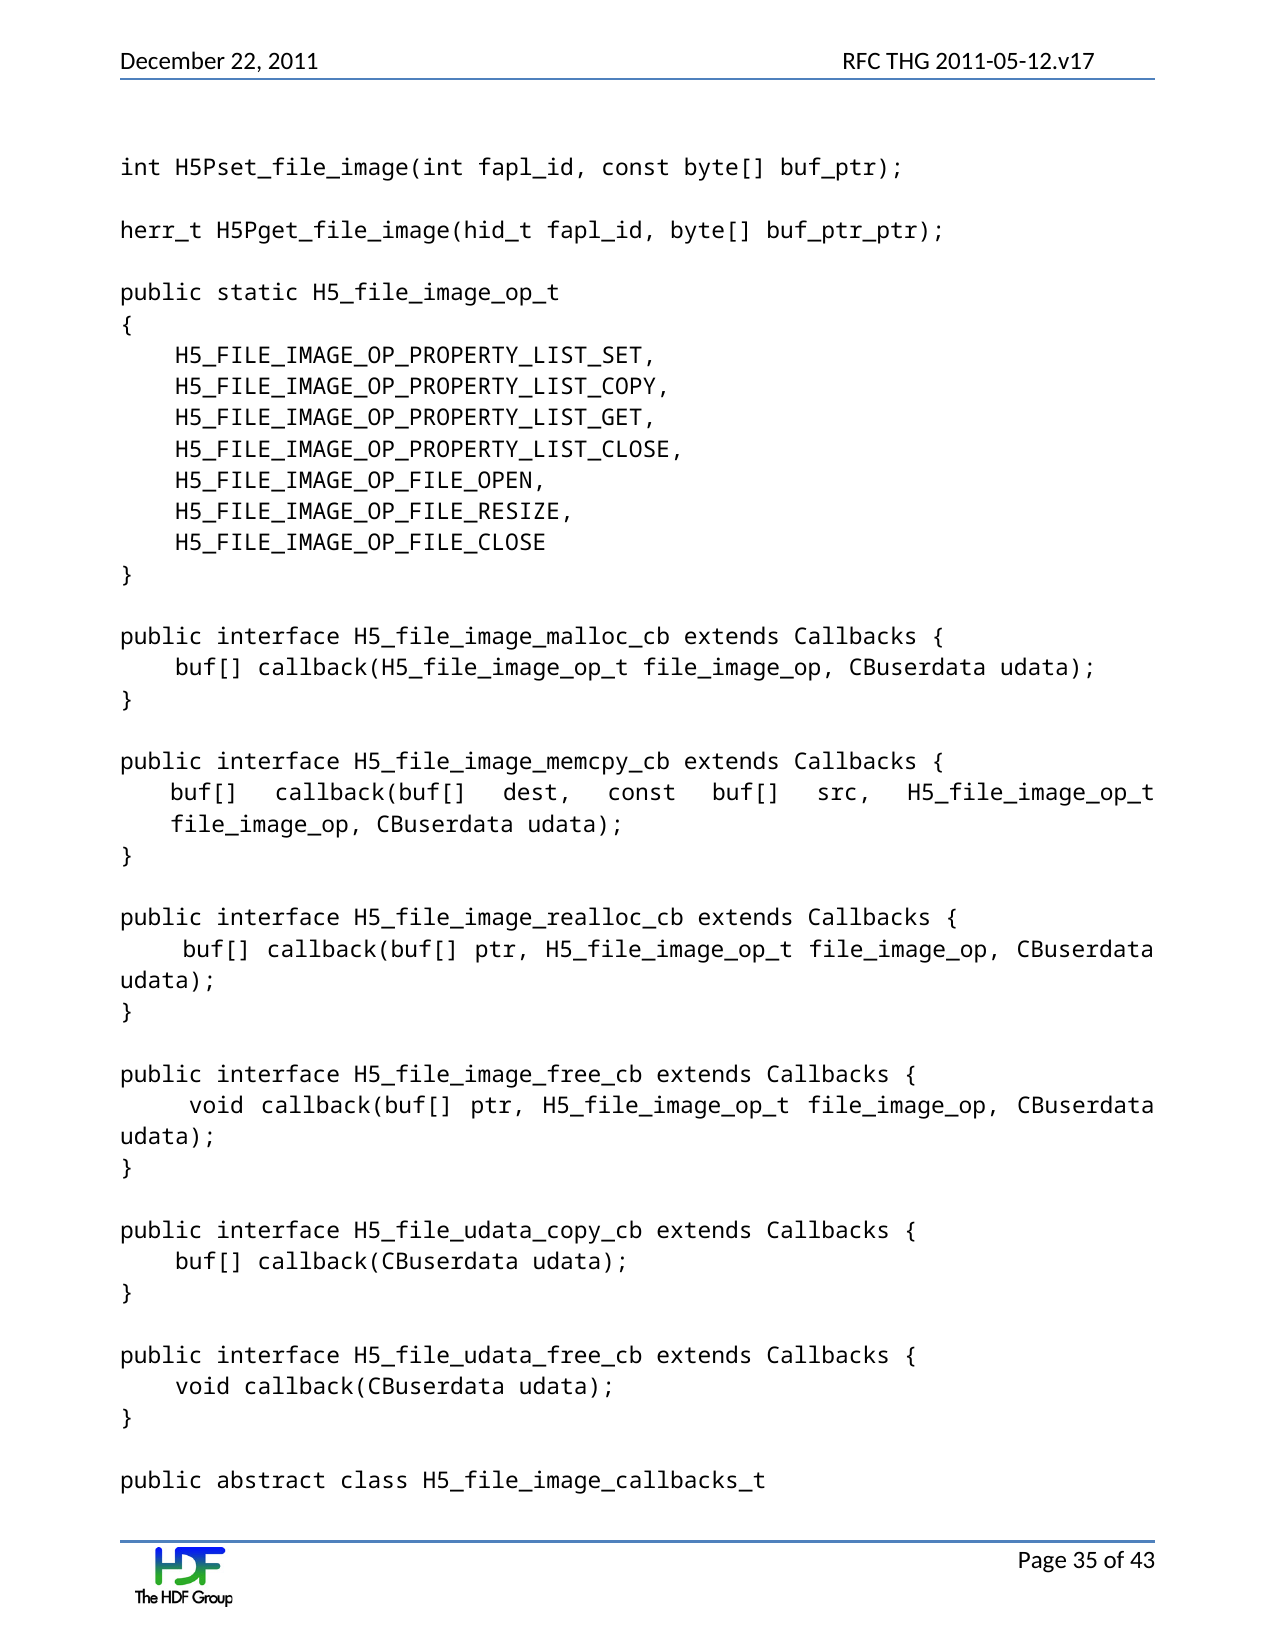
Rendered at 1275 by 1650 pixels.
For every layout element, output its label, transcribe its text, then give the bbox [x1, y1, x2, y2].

text public interface H5_file_image_memcpy_cb extends Callbacks { [120, 745, 1155, 776]
text } [120, 995, 1155, 1026]
text void callback(CBuserdata udata); [120, 1370, 1155, 1401]
text H5_FILE_IMAGE_OP_FILE_OPEN, [120, 464, 1155, 495]
text } [120, 682, 1155, 714]
text { [120, 307, 1155, 339]
picture [135, 1547, 233, 1607]
text public interface H5_file_udata_free_cb extends Callbacks { [120, 1339, 1155, 1370]
text buf[] callback(buf[] ptr, H5_file_image_op_t file_image_op, CBuserdata udata); [120, 932, 1155, 995]
text public interface H5_file_image_free_cb extends Callbacks { [120, 1057, 1155, 1089]
text buf[] callback(H5_file_image_op_t file_image_op, CBuserdata udata); [120, 651, 1155, 682]
text } [120, 1151, 1155, 1182]
text } [120, 557, 1155, 589]
text public interface H5_file_udata_copy_cb extends Callbacks { [120, 1214, 1155, 1245]
text H5_FILE_IMAGE_OP_PROPERTY_LIST_CLOSE, [120, 432, 1155, 464]
text H5_FILE_IMAGE_OP_PROPERTY_LIST_GET, [120, 401, 1155, 432]
text buf[] callback(CBuserdata udata); [120, 1245, 1155, 1276]
text } [120, 1401, 1155, 1432]
text H5_FILE_IMAGE_OP_FILE_RESIZE, [120, 495, 1155, 526]
text herr_t H5Pget_file_image(hid_t fapl_id, byte[] buf_ptr_ptr); [120, 214, 1155, 245]
text H5_FILE_IMAGE_OP_PROPERTY_LIST_SET, [120, 339, 1155, 370]
text } [120, 839, 1155, 870]
text public interface H5_file_image_realloc_cb extends Callbacks { [120, 901, 1155, 932]
text int H5Pset_file_image(int fapl_id, const byte[] buf_ptr); [120, 151, 1155, 182]
text } [120, 1276, 1155, 1307]
text H5_FILE_IMAGE_OP_FILE_CLOSE [120, 526, 1155, 557]
text public abstract class H5_file_image_callbacks_t [120, 1464, 1155, 1495]
text public interface H5_file_image_malloc_cb extends Callbacks { [120, 620, 1155, 651]
text H5_FILE_IMAGE_OP_PROPERTY_LIST_COPY, [120, 370, 1155, 401]
text public static H5_file_image_op_t [120, 276, 1155, 307]
text void callback(buf[] ptr, H5_file_image_op_t file_image_op, CBuserdata udata); [120, 1089, 1155, 1151]
text buf[] callback(buf[] dest, const buf[] src, H5_file_image_op_t file_image_op, CBuserdata udata); [170, 776, 1155, 839]
